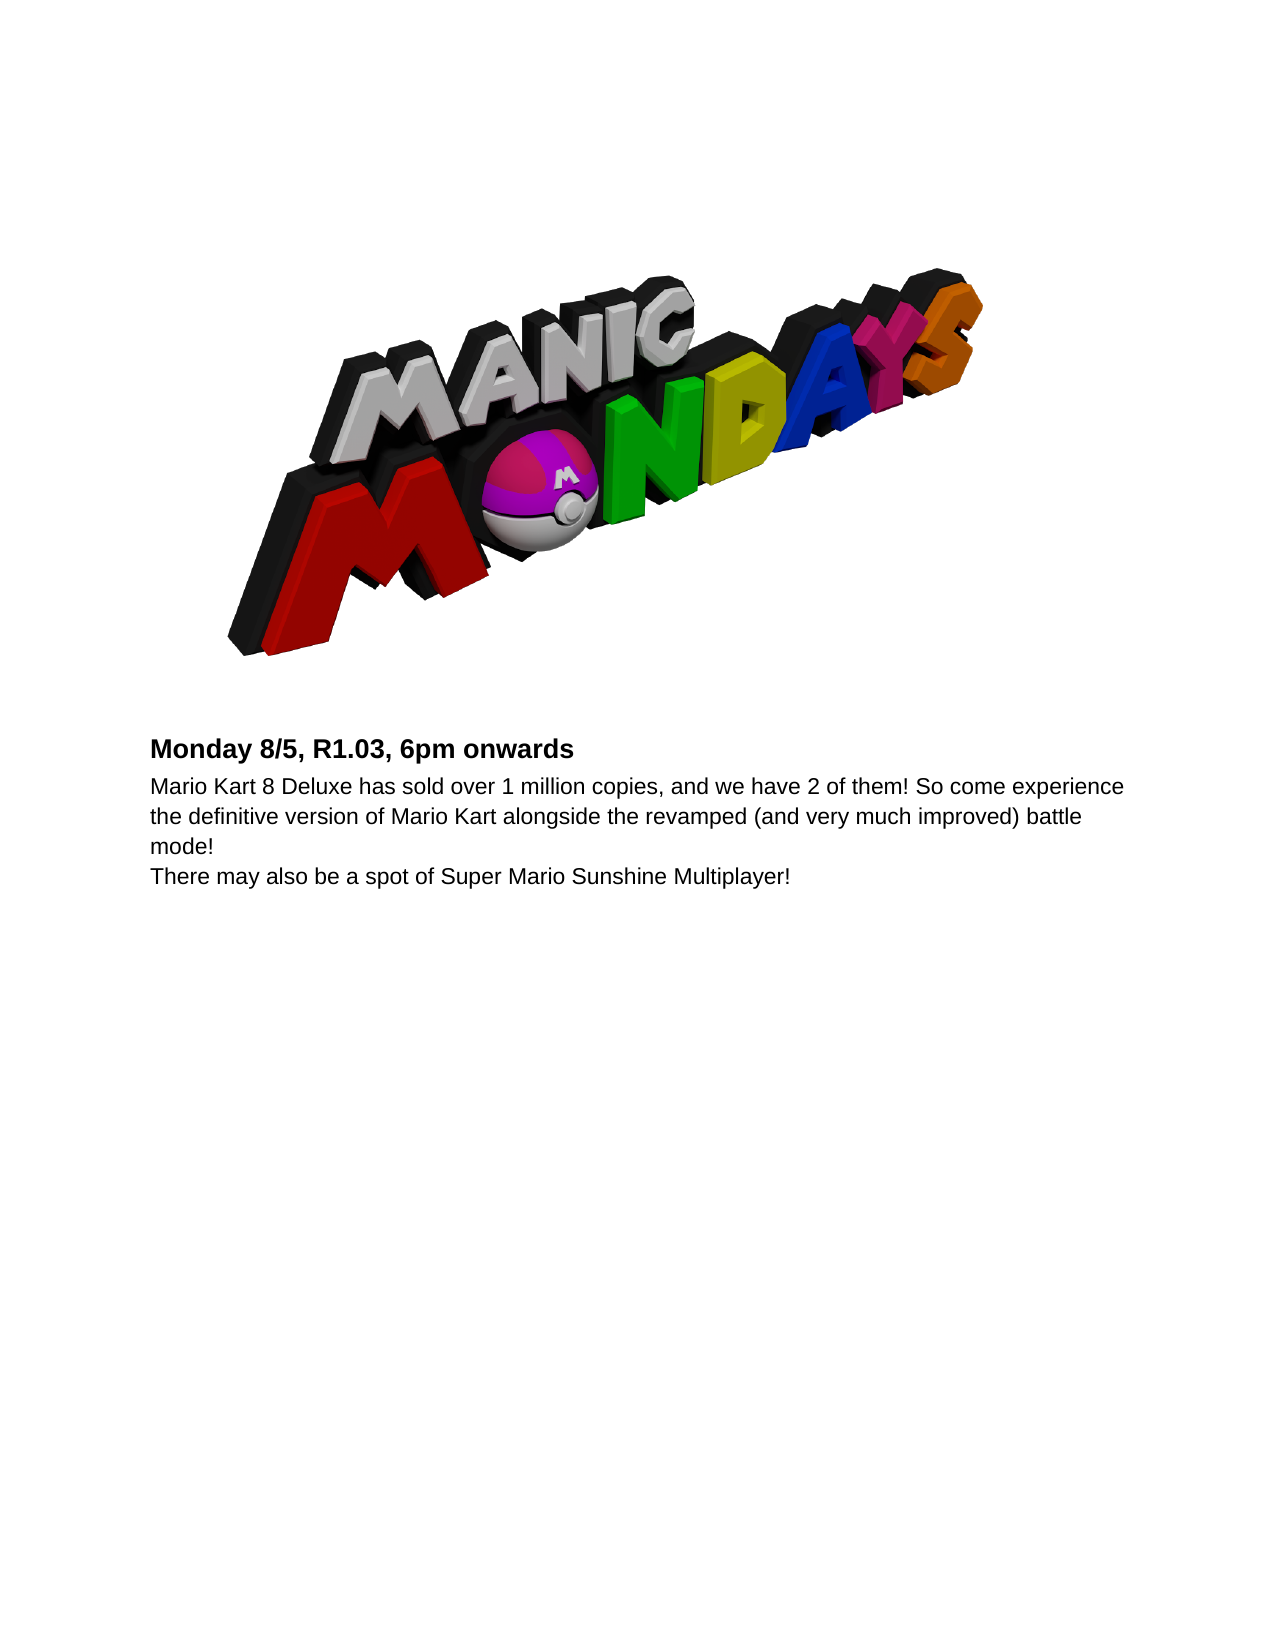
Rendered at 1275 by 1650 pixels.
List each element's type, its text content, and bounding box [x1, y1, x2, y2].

text There may also be a spot of Super Mario Sunshine Multiplayer! [150, 863, 1125, 889]
subtitle Monday 8/5, R1.03, 6pm onwards [150, 733, 1125, 764]
text Mario Kart 8 Deluxe has sold over 1 million copies, and we have 2 of them! So come experience the definitive version of Mario Kart alongside the revamped (and very much improved) battle mode! [150, 773, 1125, 859]
picture [150, 150, 1125, 700]
